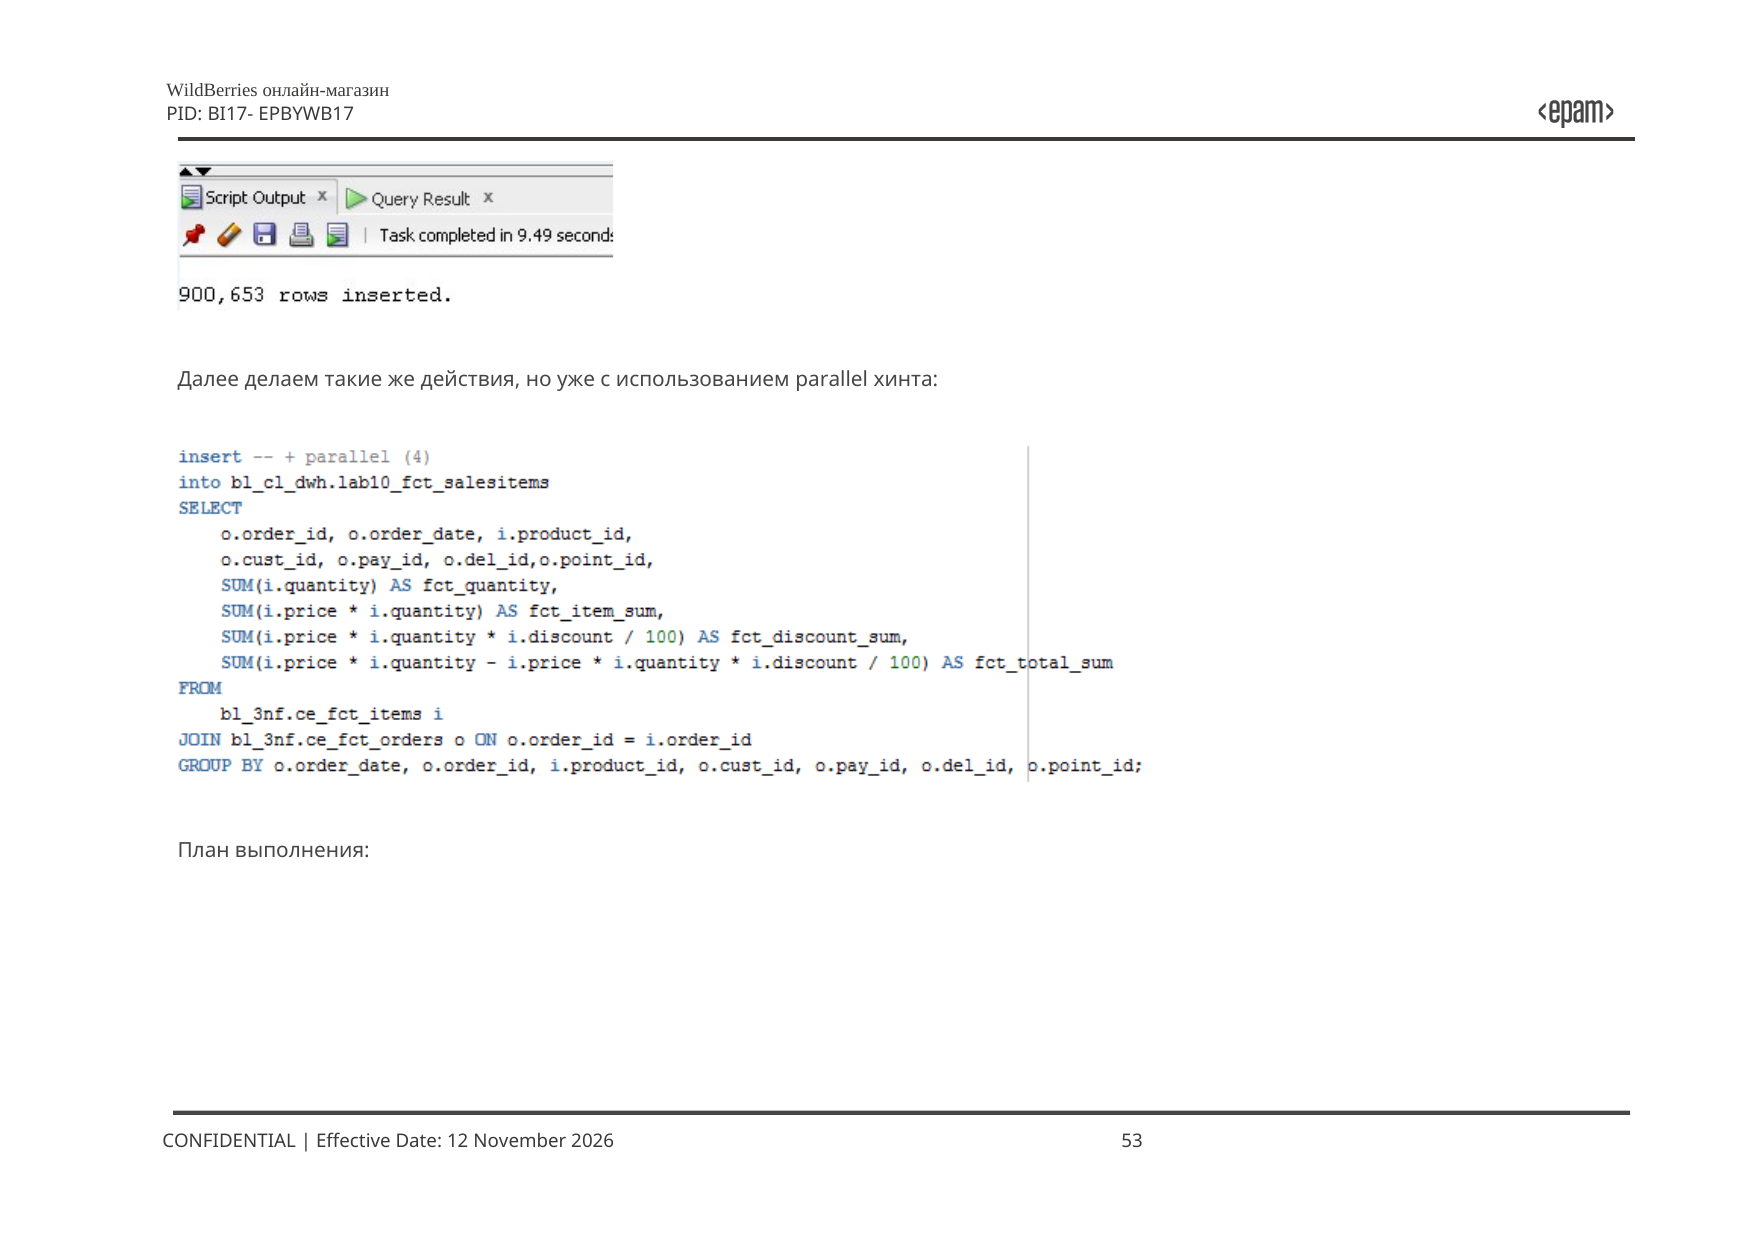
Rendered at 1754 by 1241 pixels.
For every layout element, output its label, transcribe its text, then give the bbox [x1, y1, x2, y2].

text Далее делаем такие же действия, но уже с использованием parallel хинта: [177, 364, 1636, 393]
picture [177, 161, 614, 311]
text План выполнения: [177, 836, 1636, 864]
picture [177, 446, 1152, 782]
